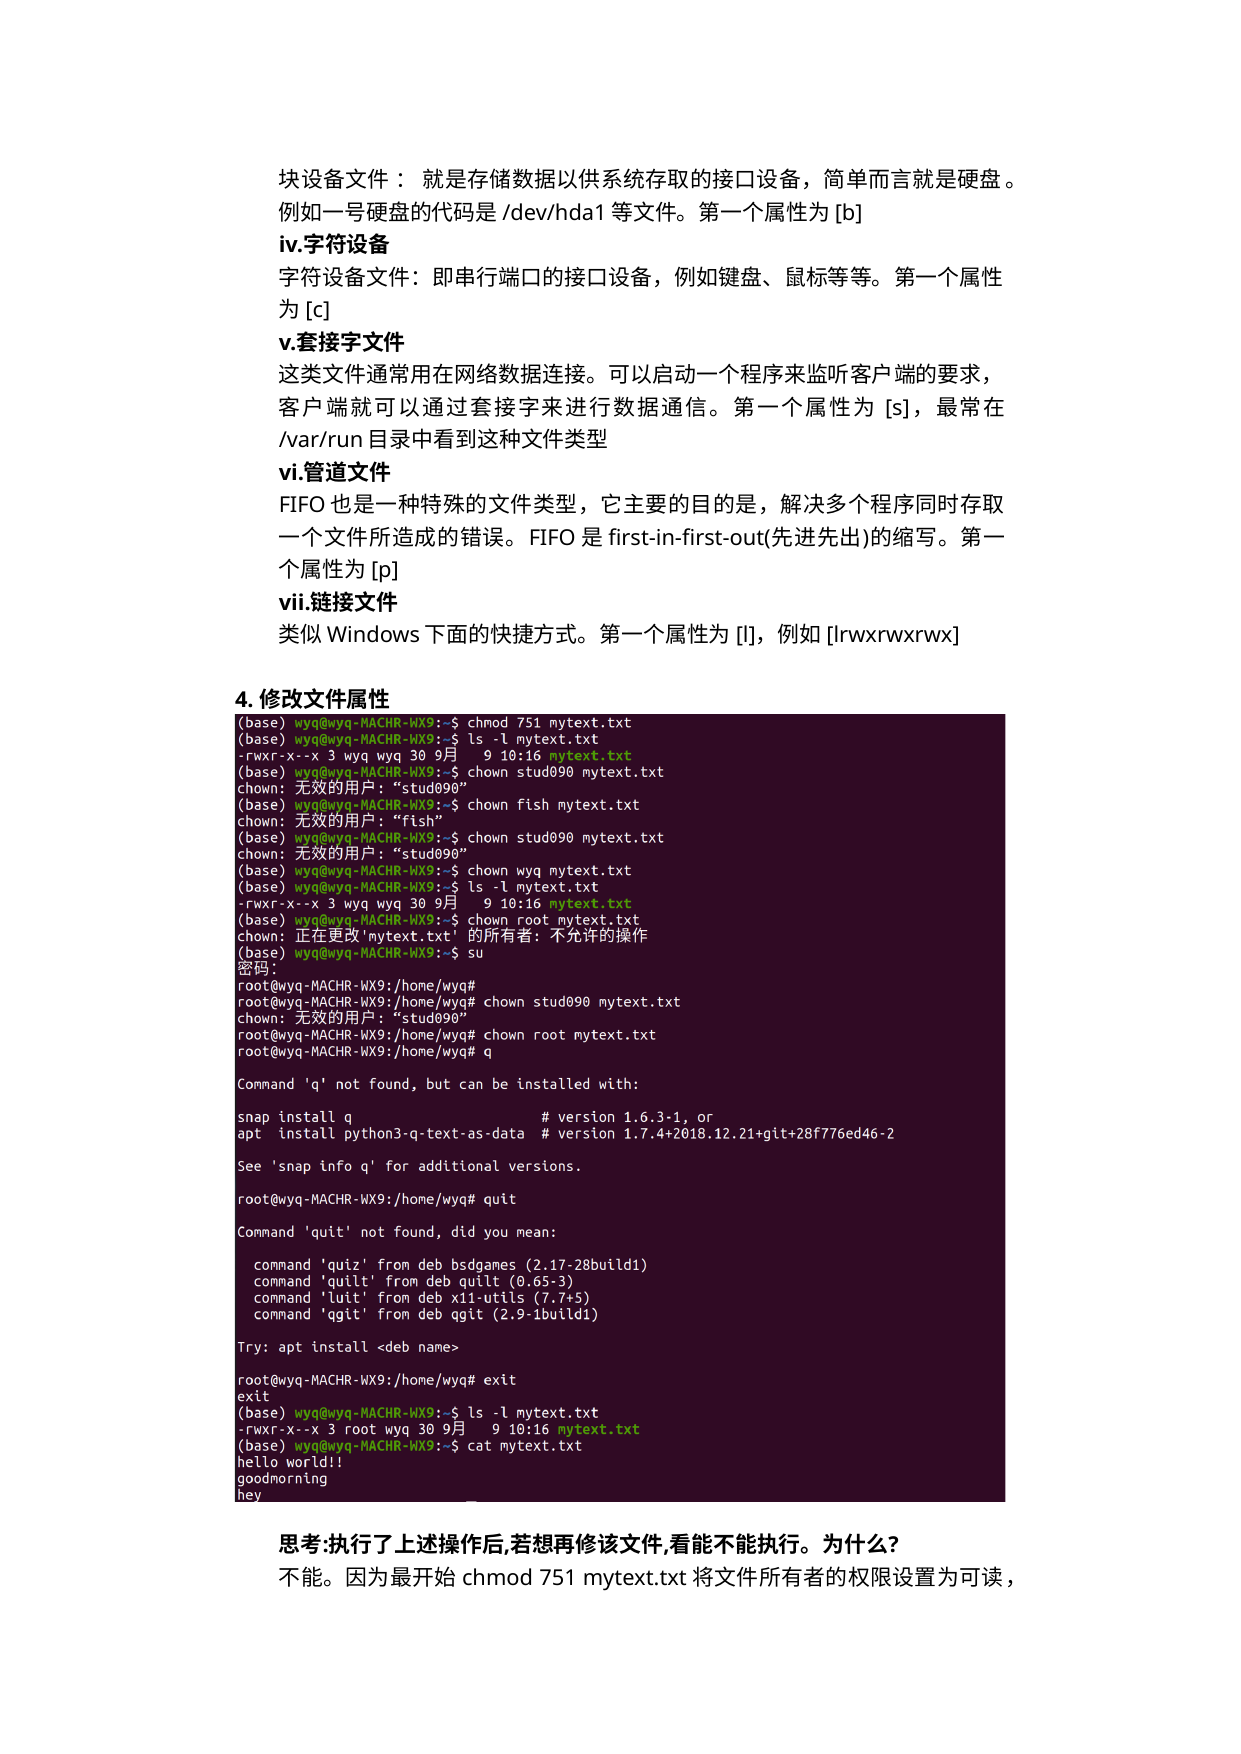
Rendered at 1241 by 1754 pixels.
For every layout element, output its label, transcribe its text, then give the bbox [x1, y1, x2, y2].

text 思考:执行了上述操作后,若想再修该文件,看能不能执行。为什么? [235, 1527, 1006, 1559]
text vii.链接文件 [278, 584, 1006, 617]
text vi.管道文件 [278, 454, 1006, 487]
text FIFO也是一种特殊的文件类型，它主要的目的是，解决多个程序同时存取一个文件所造成的错误。FIFO是first-in-first-out(先进先出)的缩写。第一个属性为 [p] [278, 487, 1006, 584]
text v.套接字文件 [278, 324, 1006, 357]
text 类似Windows下面的快捷方式。第一个属性为 [l]，例如 [lrwxrwxrwx] [278, 617, 1006, 649]
text 4. 修改文件属性 [235, 682, 1006, 714]
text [235, 1559, 1006, 1592]
text 这类文件通常用在网络数据连接。可以启动一个程序来监听客户端的要求，客户端就可以通过套接字来进行数据通信。第一个属性为 [s]，最常在 /var/run目录中看到这种文件类型 [278, 357, 1006, 454]
text iv.字符设备 [278, 227, 1006, 259]
picture [234, 714, 1006, 1502]
text 块设备文件 ： 就是存储数据以供系统存取的接口设备，简单而言就是硬盘。例如一号硬盘的代码是 /dev/hda1等文件。第一个属性为 [b] [278, 162, 1006, 227]
text 字符设备文件：即串行端口的接口设备，例如键盘、鼠标等等。第一个属性为 [c] [278, 259, 1006, 324]
